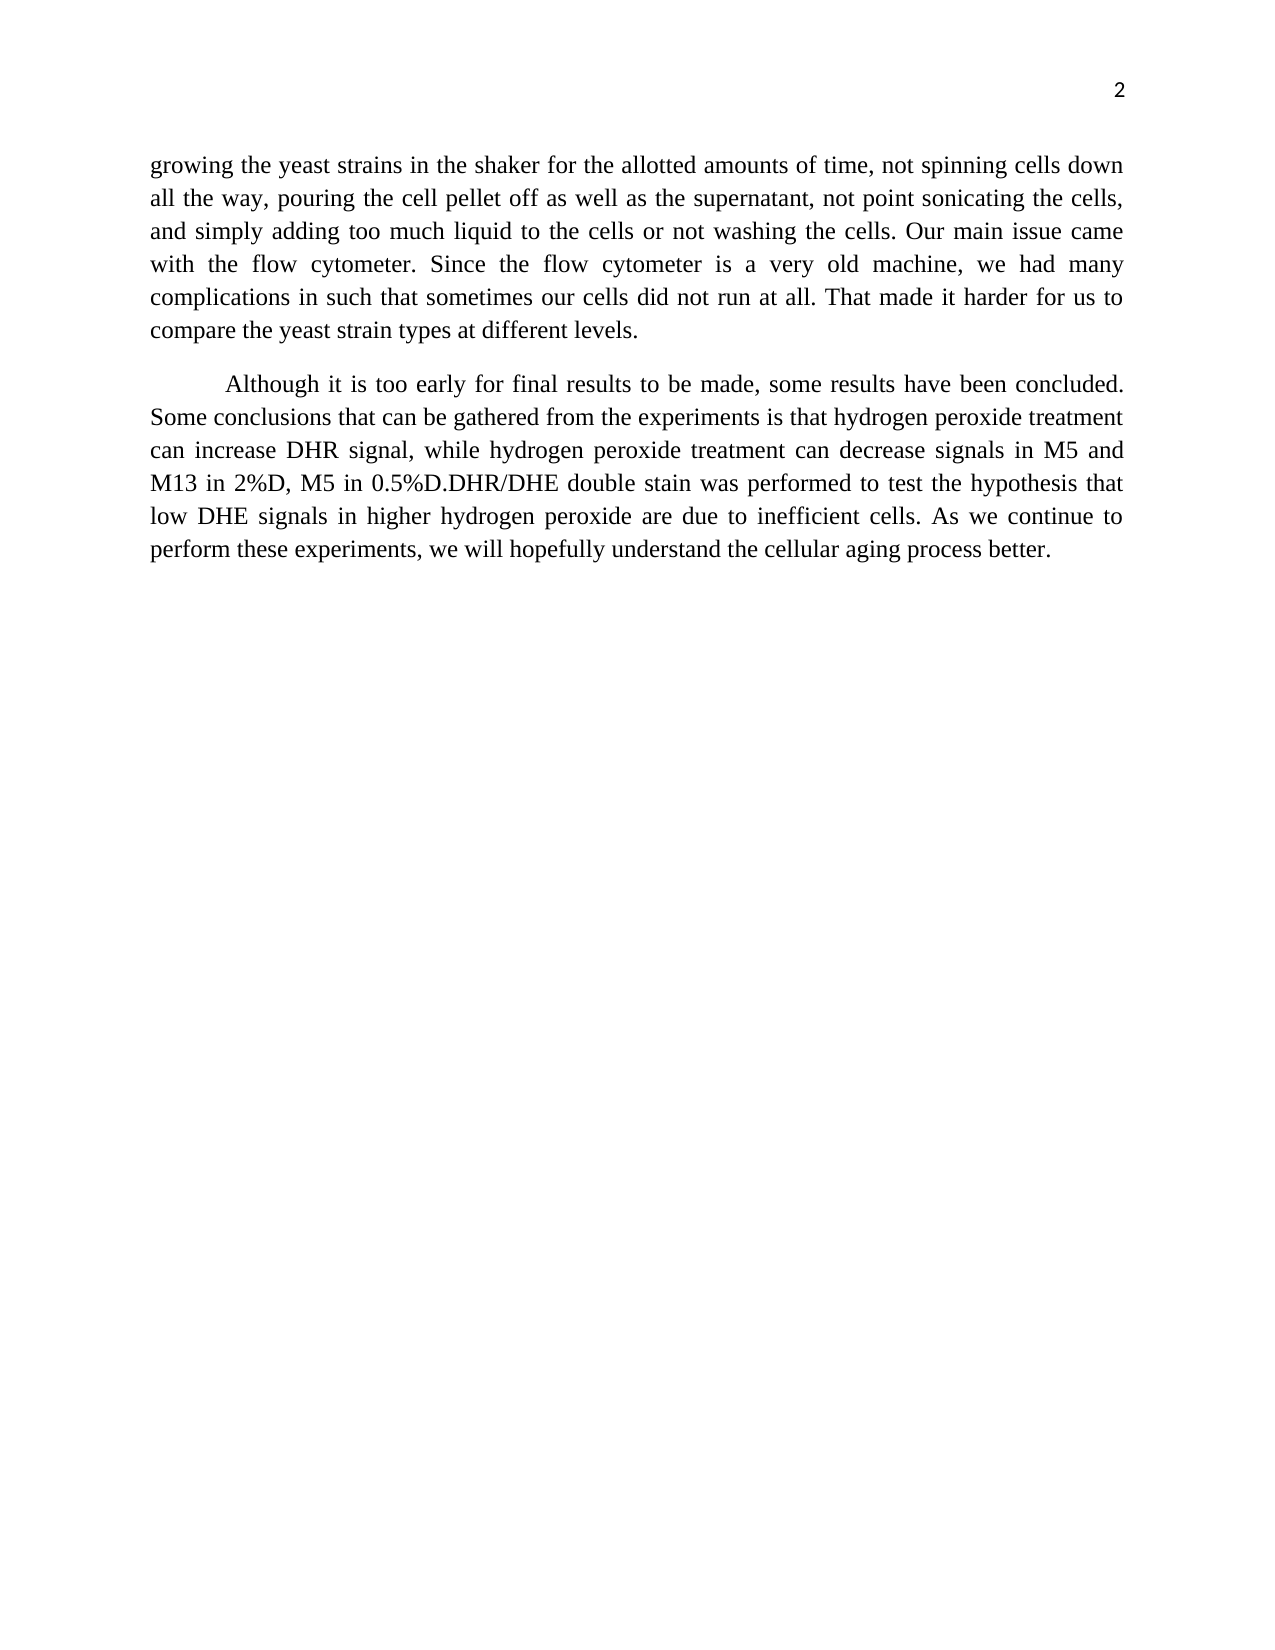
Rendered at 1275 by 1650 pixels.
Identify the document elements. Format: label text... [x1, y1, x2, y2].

text Although it is too early for final results to be made, some results have been concluded. Some conclusions that can be gathered from the experiments is that hydrogen peroxide treatment can increase DHR signal, while hydrogen peroxide treatment can decrease signals in M5 and M13 in 2%D, M5 in 0.5%D.DHR/DHE double stain was performed to test the hypothesis that low DHE signals in higher hydrogen peroxide are due to inefficient cells. As we continue to perform these experiments, we will hopefully understand the cellular aging process better. [150, 369, 1125, 563]
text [150, 150, 1125, 344]
